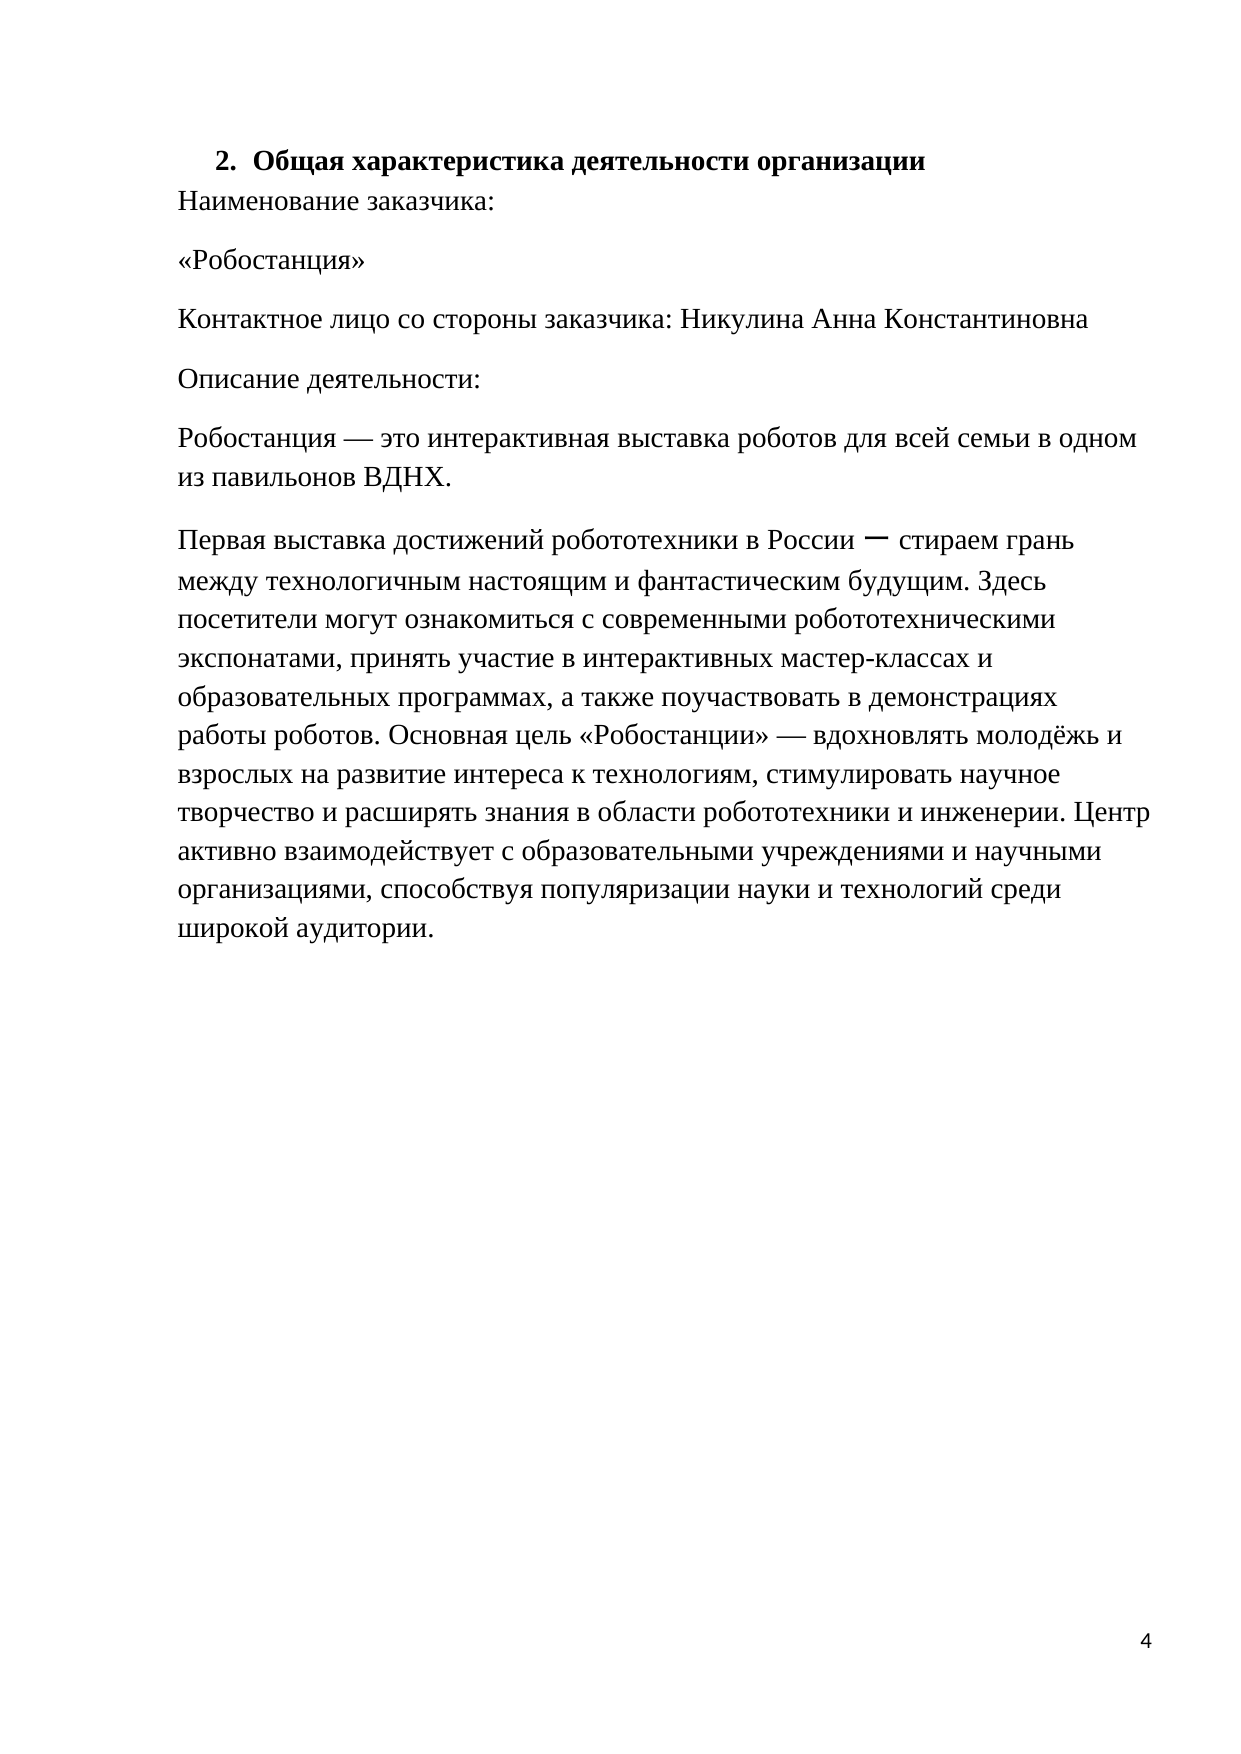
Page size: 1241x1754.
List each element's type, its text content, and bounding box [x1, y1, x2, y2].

text Робостанция — это интерактивная выставка роботов для всей семьи в одном из павильонов ВДНХ. [177, 420, 1152, 492]
text Наименование заказчика: [177, 183, 1152, 216]
text Описание деятельности: [177, 361, 1152, 394]
text «Робостанция» [177, 242, 1152, 276]
text Контактное лицо со стороны заказчика: Никулина Анна Константиновна [177, 302, 1152, 335]
text Первая выставка достижений робототехники в России ー стираем грань между технологичным настоящим и фантастическим будущим. Здесь посетители могут ознакомиться с современными робототехническими экспонатами, принять участие в интерактивных мастер-классах и образовательных программах, а также поучаствовать в демонстрациях работы роботов. Основная цель «Робостанции» — вдохновлять молодёжь и взрослых на развитие интереса к технологиям, стимулировать научное творчество и расширять знания в области робототехники и инженерии. Центр активно взаимодействует с образовательными учреждениями и научными организациями, способствуя популяризации науки и технологий среди широкой аудитории. [177, 518, 1152, 943]
subtitle Общая характеристика деятельности организации [215, 143, 1152, 177]
